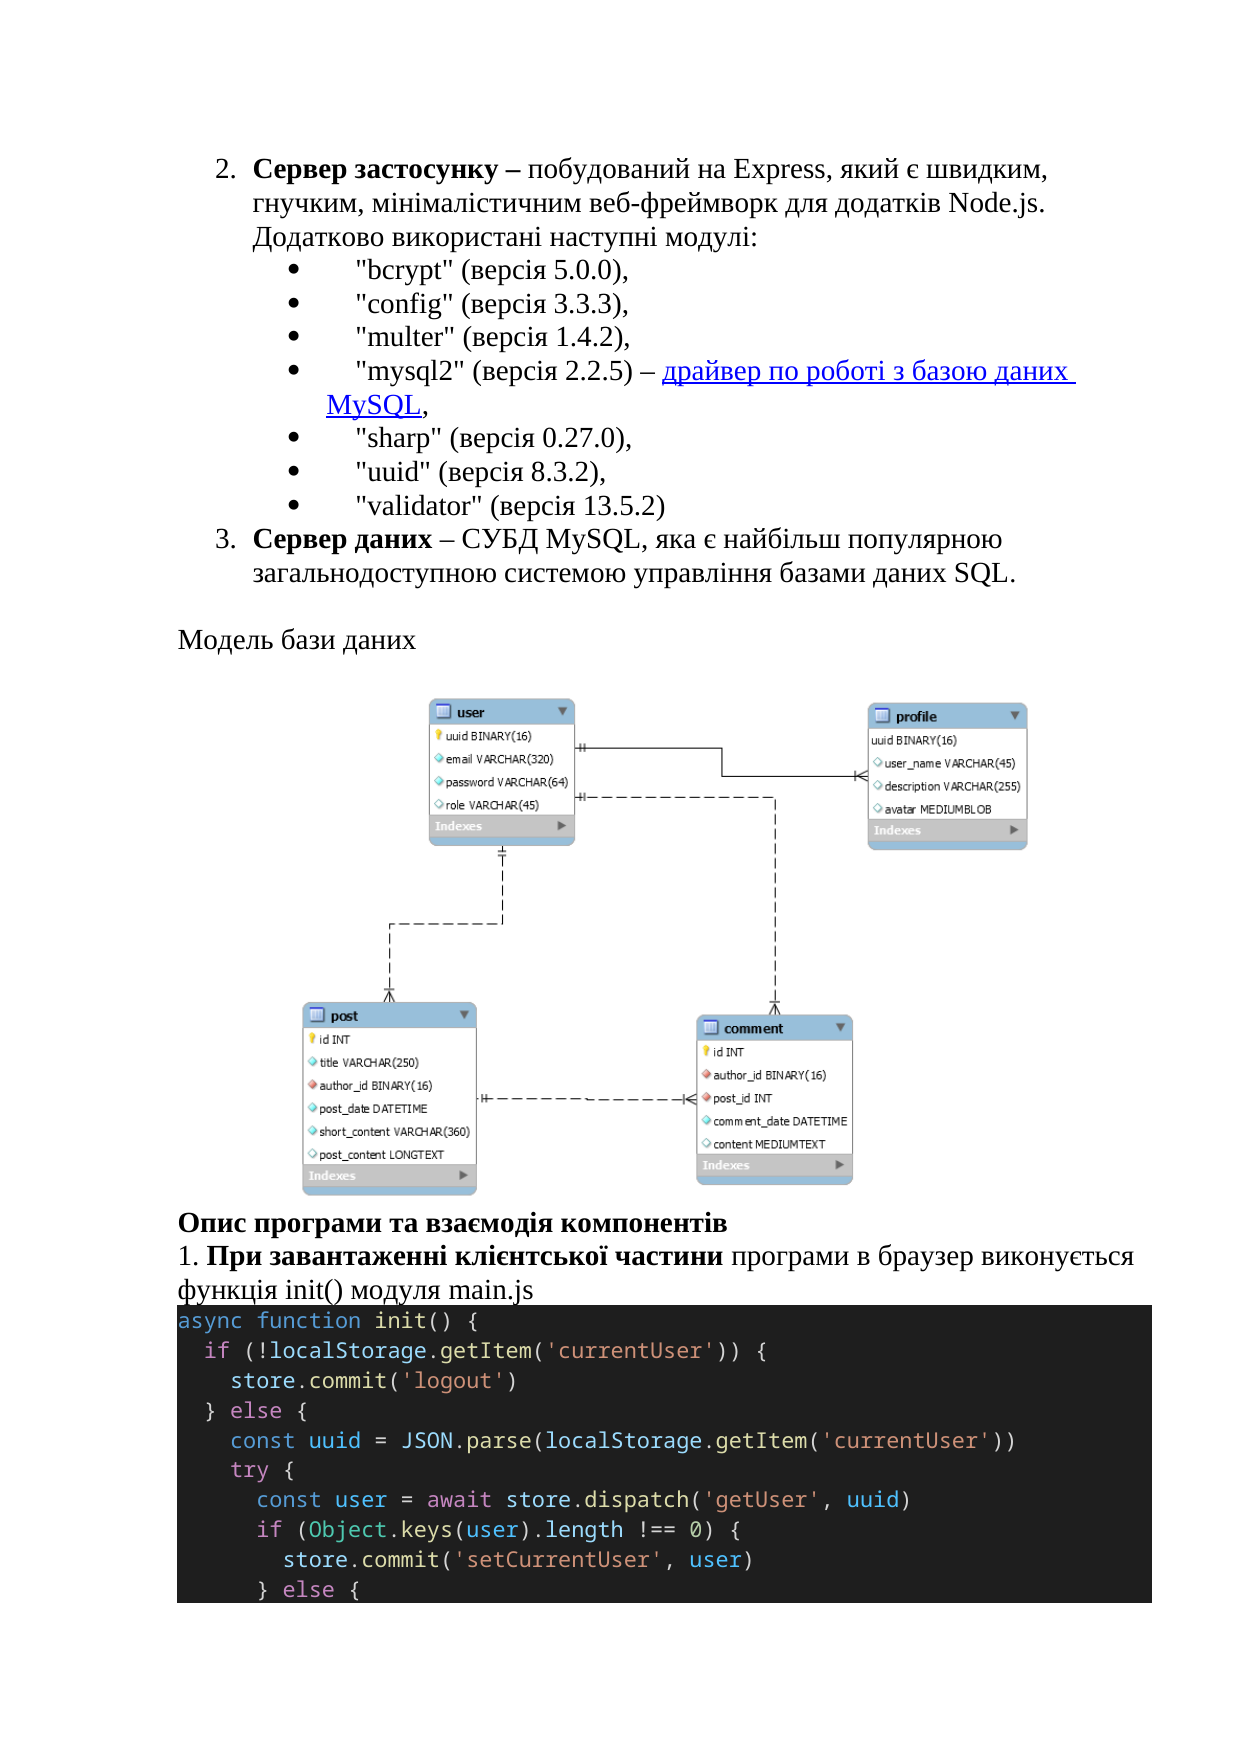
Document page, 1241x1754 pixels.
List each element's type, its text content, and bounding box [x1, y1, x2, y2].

text } else { [177, 1395, 1152, 1424]
list "config" (версія 3.3.3), [288, 286, 1152, 319]
text Опис програми та взаємодія компонентів [177, 1205, 1152, 1238]
list "sharp" (версія 0.27.0), [288, 420, 1152, 454]
list "validator" (версія 13.5.2) [288, 488, 1152, 521]
text store.commit('logout') [177, 1365, 1152, 1395]
list Сервер застосунку – побудований на Express, який є швидким, гнучким, мінімалістичним веб-фреймворк для додатків Node.js. Додатково використані наступні модулі: [215, 152, 1152, 252]
text if (!localStorage.getItem('currentUser')) { [177, 1335, 1152, 1365]
list Сервер даних – СУБД MySQL, яка є найбільш популярною загальнодоступною системою управління базами даних SQL. [215, 521, 1152, 588]
list "uuid" (версія 8.3.2), [288, 454, 1152, 488]
text 1. При завантаженні клієнтської частини програми в браузер виконується функція init() модуля main.js [177, 1238, 1152, 1305]
text const user = await store.dispatch('getUser', uuid) [177, 1484, 1152, 1514]
list "multer" (версія 1.4.2), [288, 319, 1152, 353]
text store.commit('setCurrentUser', user) [177, 1544, 1152, 1573]
text try { [177, 1454, 1152, 1484]
text } else { [177, 1573, 1152, 1603]
text Модель бази даних [177, 622, 1152, 656]
text const uuid = JSON.parse(localStorage.getItem('currentUser')) [177, 1424, 1152, 1454]
picture [292, 688, 1037, 1205]
list "bcrypt" (версія 5.0.0), [288, 252, 1152, 286]
text if (Object.keys(user).length !== 0) { [177, 1514, 1152, 1544]
text async function init() { [177, 1305, 1152, 1335]
list "mysql2" (версія 2.2.5) – драйвер по роботі з базою даних MySQL, [288, 353, 1152, 420]
